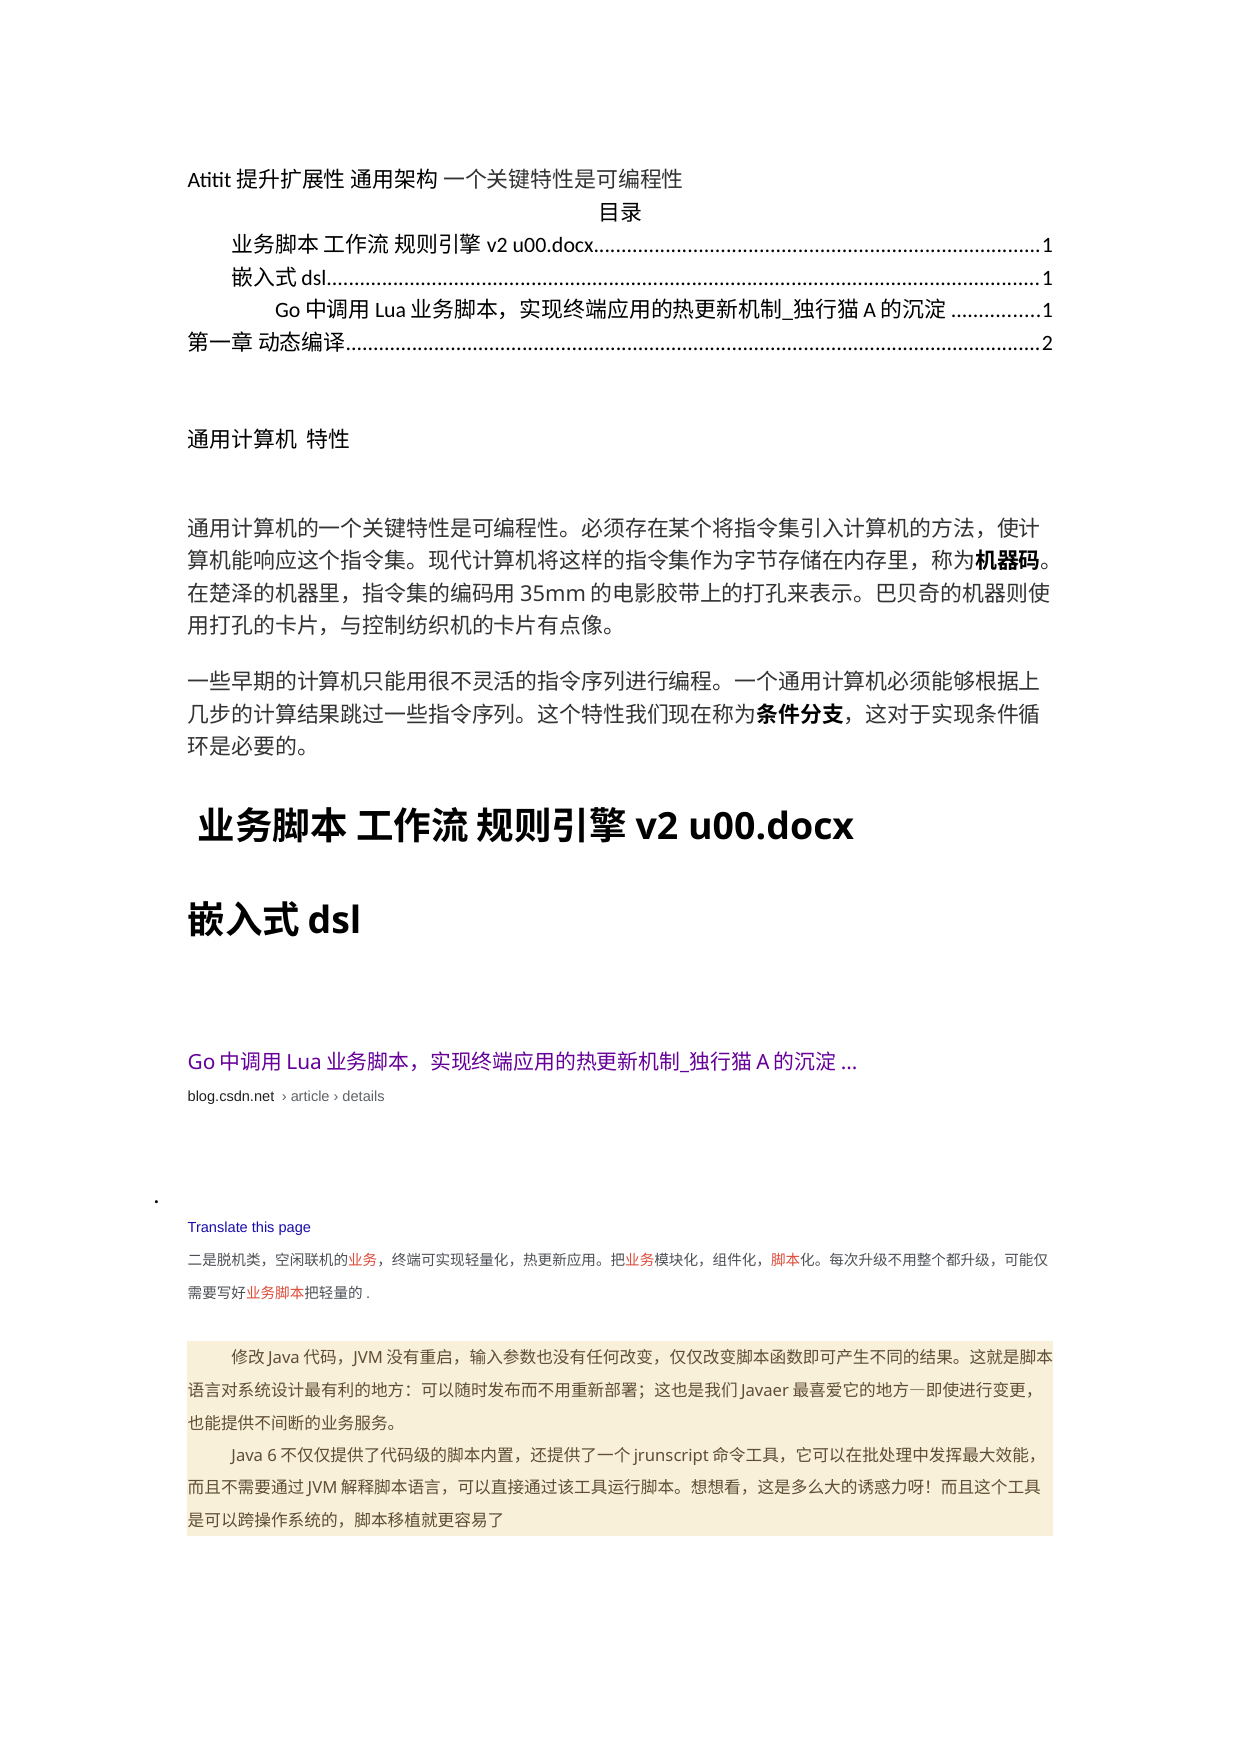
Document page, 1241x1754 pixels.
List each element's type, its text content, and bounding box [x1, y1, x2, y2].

text Atitit 提升扩展性 通用架构 一个关键特性是可编程性 [187, 162, 1053, 194]
text 通用计算机的一个关键特性是可编程性。必须存在某个将指令集引入计算机的方法，使计算机能响应这个指令集。现代计算机将这样的指令集作为字节存储在内存里，称为机器码。在楚泽的机器里，指令集的编码用35mm的电影胶带上的打孔来表示。巴贝奇的机器则使用打孔的卡片，与控制纺织机的卡片有点像。 [187, 510, 1053, 640]
text Java 6不仅仅提供了代码级的脚本内置，还提供了一个jrunscript命令工具，它可以在批处理中发挥最大效能，而且不需要通过JVM解释脚本语言，可以直接通过该工具运行脚本。想想看，这是多么大的诱惑力呀！而且这个工具是可以跨操作系统的，脚本移植就更容易了 [187, 1438, 1053, 1536]
subtitle 业务脚本 工作流 规则引擎 v2 u00.docx [187, 791, 1053, 856]
text 通用计算机 特性 [187, 422, 1053, 454]
text 修改Java代码，JVM没有重启，输入参数也没有任何改变，仅仅改变脚本函数即可产生不同的结果。这就是脚本语言对系统设计最有利的地方：可以随时发布而不用重新部署；这也是我们Javaer最喜爱它的地方—即使进行变更，也能提供不间断的业务服务。 [187, 1341, 1053, 1438]
subtitle 嵌入式dsl [187, 885, 1053, 950]
text 二是脱机类，空闲联机的业务，终端可实现轻量化，热更新应用。把业务模块化，组件化，脚本化。每次升级不用整个都升级，可能仅需要写好业务脚本把轻量的 . [187, 1243, 1053, 1308]
text blog.csdn.net › article › details [187, 1079, 1053, 1112]
text 一些早期的计算机只能用很不灵活的指令序列进行编程。一个通用计算机必须能够根据上几步的计算结果跳过一些指令序列。这个特性我们现在称为条件分支，这对于实现条件循环是必要的。 [187, 664, 1053, 761]
text Translate this page [187, 1211, 1053, 1243]
subtitle Go中调用Lua业务脚本，实现终端应用的热更新机制_独行猫A的沉淀 ... [187, 1044, 1053, 1076]
